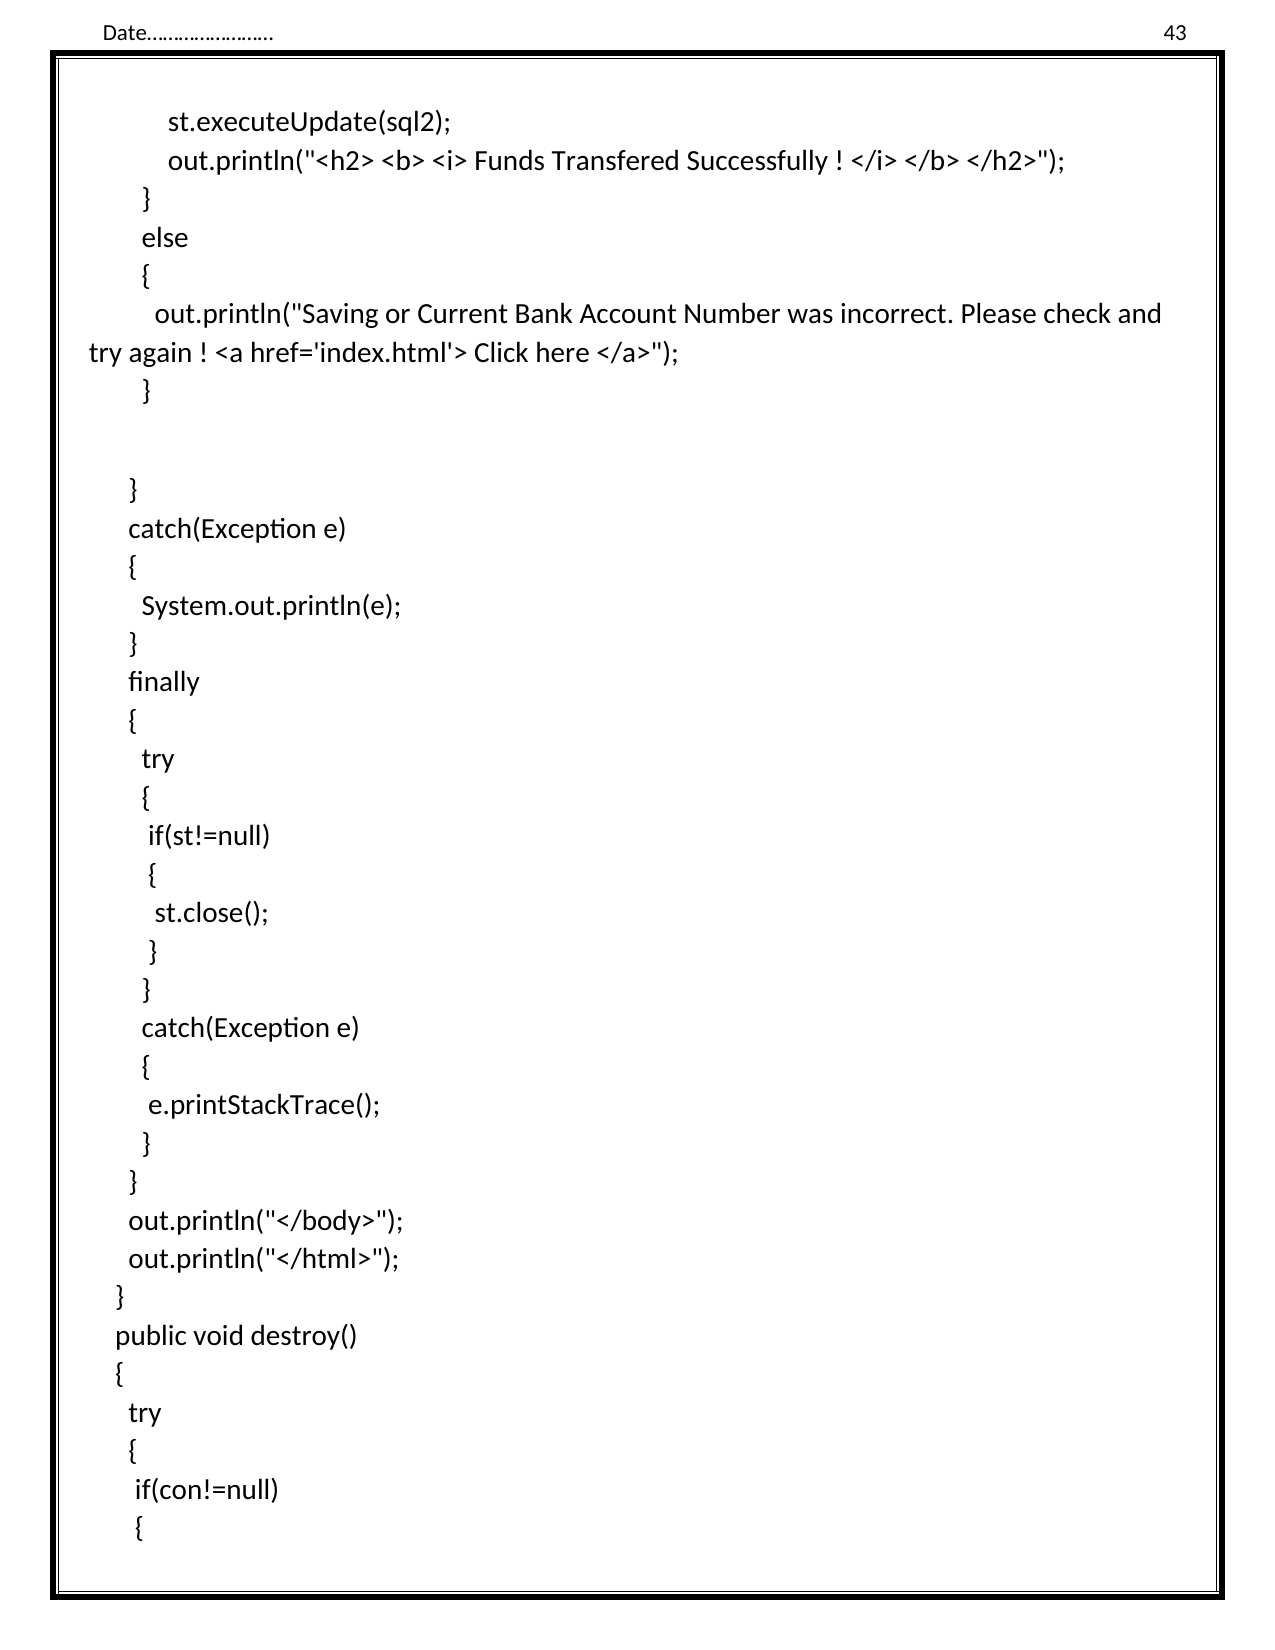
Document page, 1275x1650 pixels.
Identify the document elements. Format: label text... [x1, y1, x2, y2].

list { [89, 856, 1186, 891]
list { [89, 1048, 1186, 1083]
list { [89, 779, 1186, 814]
list { [89, 702, 1186, 738]
list catch(Exception e) [89, 1009, 1186, 1045]
list else [89, 219, 1186, 254]
list out.println("Saving or Current Bank Account Number was incorrect. Please check and try again ! <a href='index.html'> Click here </a>"); [89, 296, 1186, 370]
list System.out.println(e); [89, 587, 1186, 622]
list finally [89, 663, 1186, 699]
list { [89, 548, 1186, 584]
list public void destroy() [89, 1317, 1186, 1353]
list } [89, 1278, 1186, 1314]
list out.println("<h2> <b> <i> Funds Transfered Successfully ! </i> </b> </h2>"); [89, 142, 1186, 177]
list { [89, 257, 1186, 293]
list { [89, 1432, 1186, 1468]
list } [89, 471, 1186, 507]
list out.println("</body>"); [89, 1202, 1186, 1237]
list catch(Exception e) [89, 510, 1186, 545]
list e.printStackTrace(); [89, 1086, 1186, 1122]
list if(con!=null) [89, 1471, 1186, 1506]
list { [89, 1355, 1186, 1391]
list } [89, 1163, 1186, 1199]
list if(st!=null) [89, 817, 1186, 853]
list st.close(); [89, 894, 1186, 930]
list st.executeUpdate(sql2); [89, 103, 1186, 139]
list out.println("</html>"); [89, 1240, 1186, 1276]
list } [89, 372, 1186, 408]
list } [89, 625, 1186, 661]
list { [89, 1509, 1186, 1545]
list try [89, 1394, 1186, 1429]
list } [89, 1125, 1186, 1160]
list try [89, 740, 1186, 776]
list } [89, 971, 1186, 1007]
list } [89, 933, 1186, 968]
list } [89, 180, 1186, 216]
